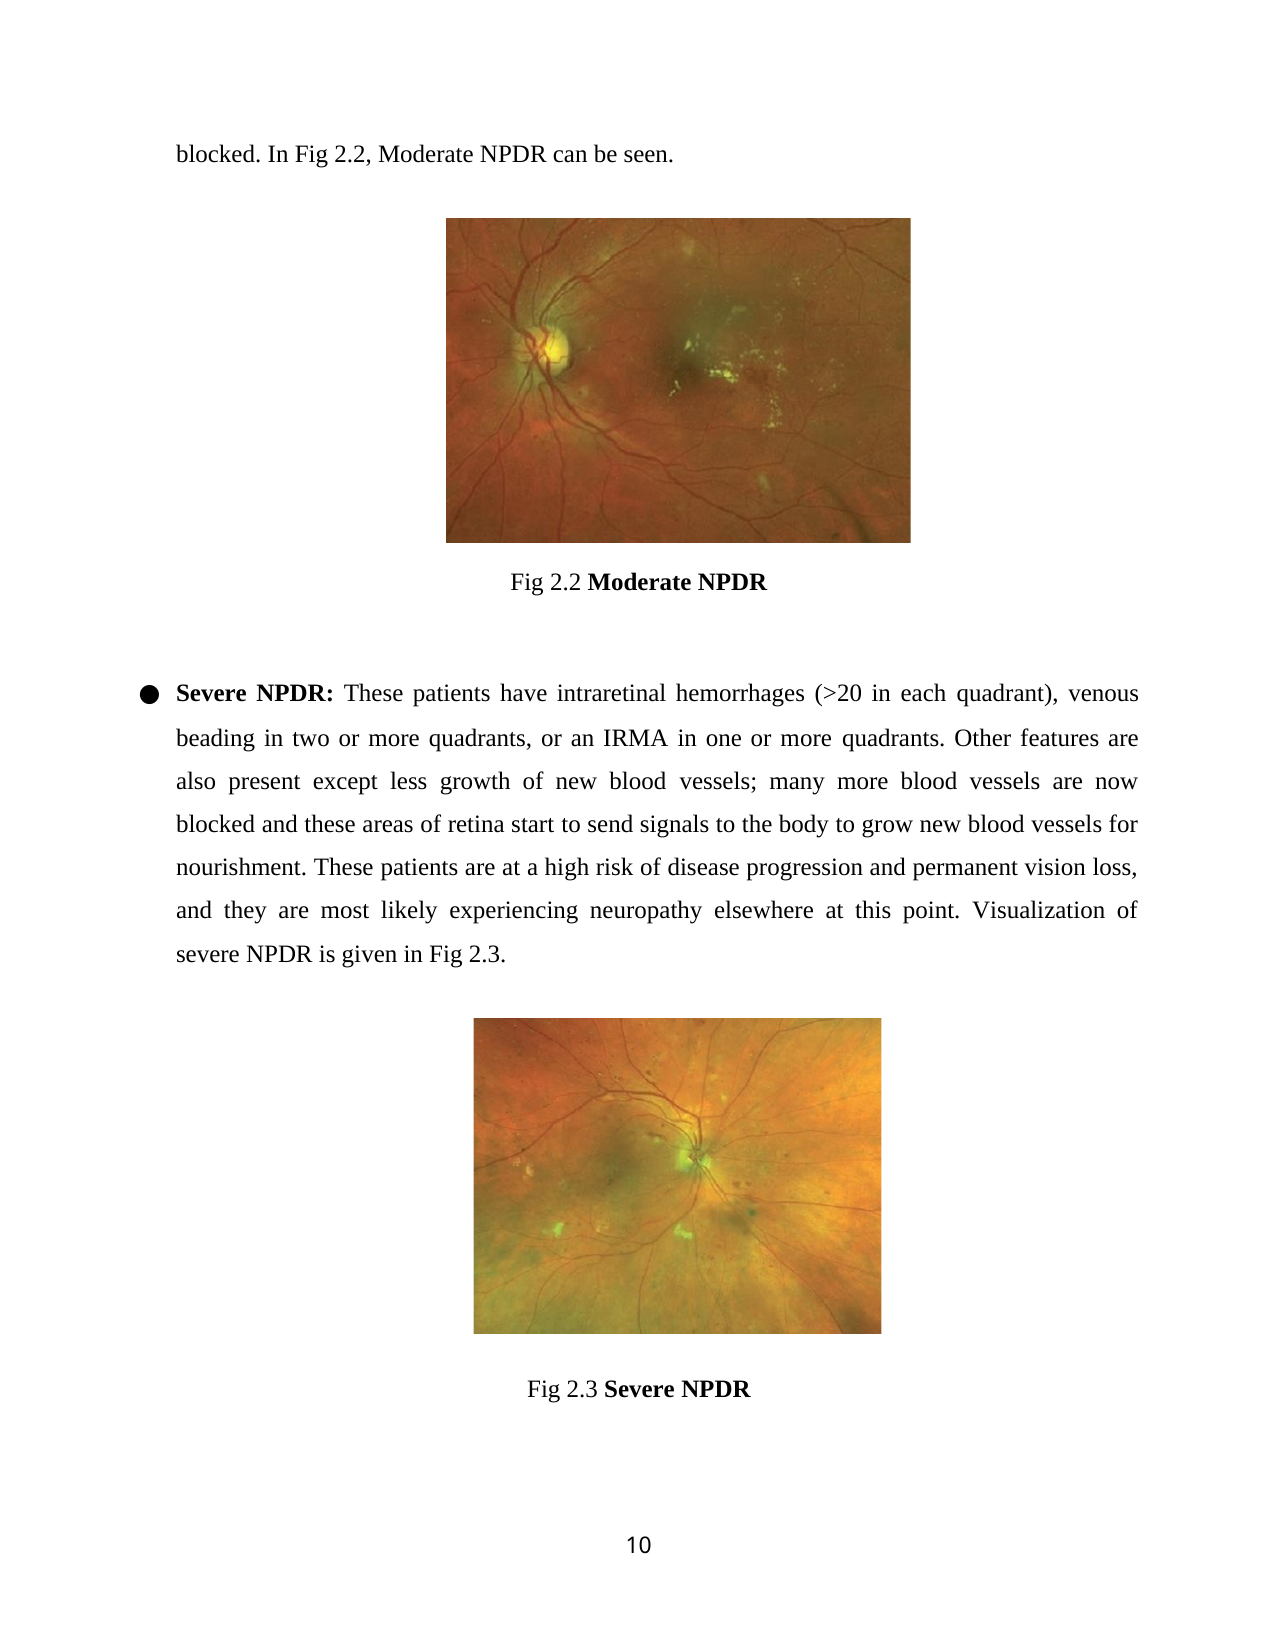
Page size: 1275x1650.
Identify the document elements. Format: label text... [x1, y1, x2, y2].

picture [446, 218, 911, 543]
list Severe NPDR: These patients have intraretinal hemorrhages (>20 in each quadrant), venous beading in two or more quadrants, or an IRMA in one or more quadrants. Other features are also present except less growth of new blood vessels; many more blood vessels are now blocked and these areas of retina start to send signals to the body to grow new blood vessels for nourishment. These patients are at a high risk of disease progression and permanent vision loss, and they are most likely experiencing neuropathy elsewhere at this point. Visualization of severe NPDR is given in Fig 2.3. [138, 674, 1139, 967]
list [138, 139, 1139, 168]
picture [473, 1018, 882, 1334]
